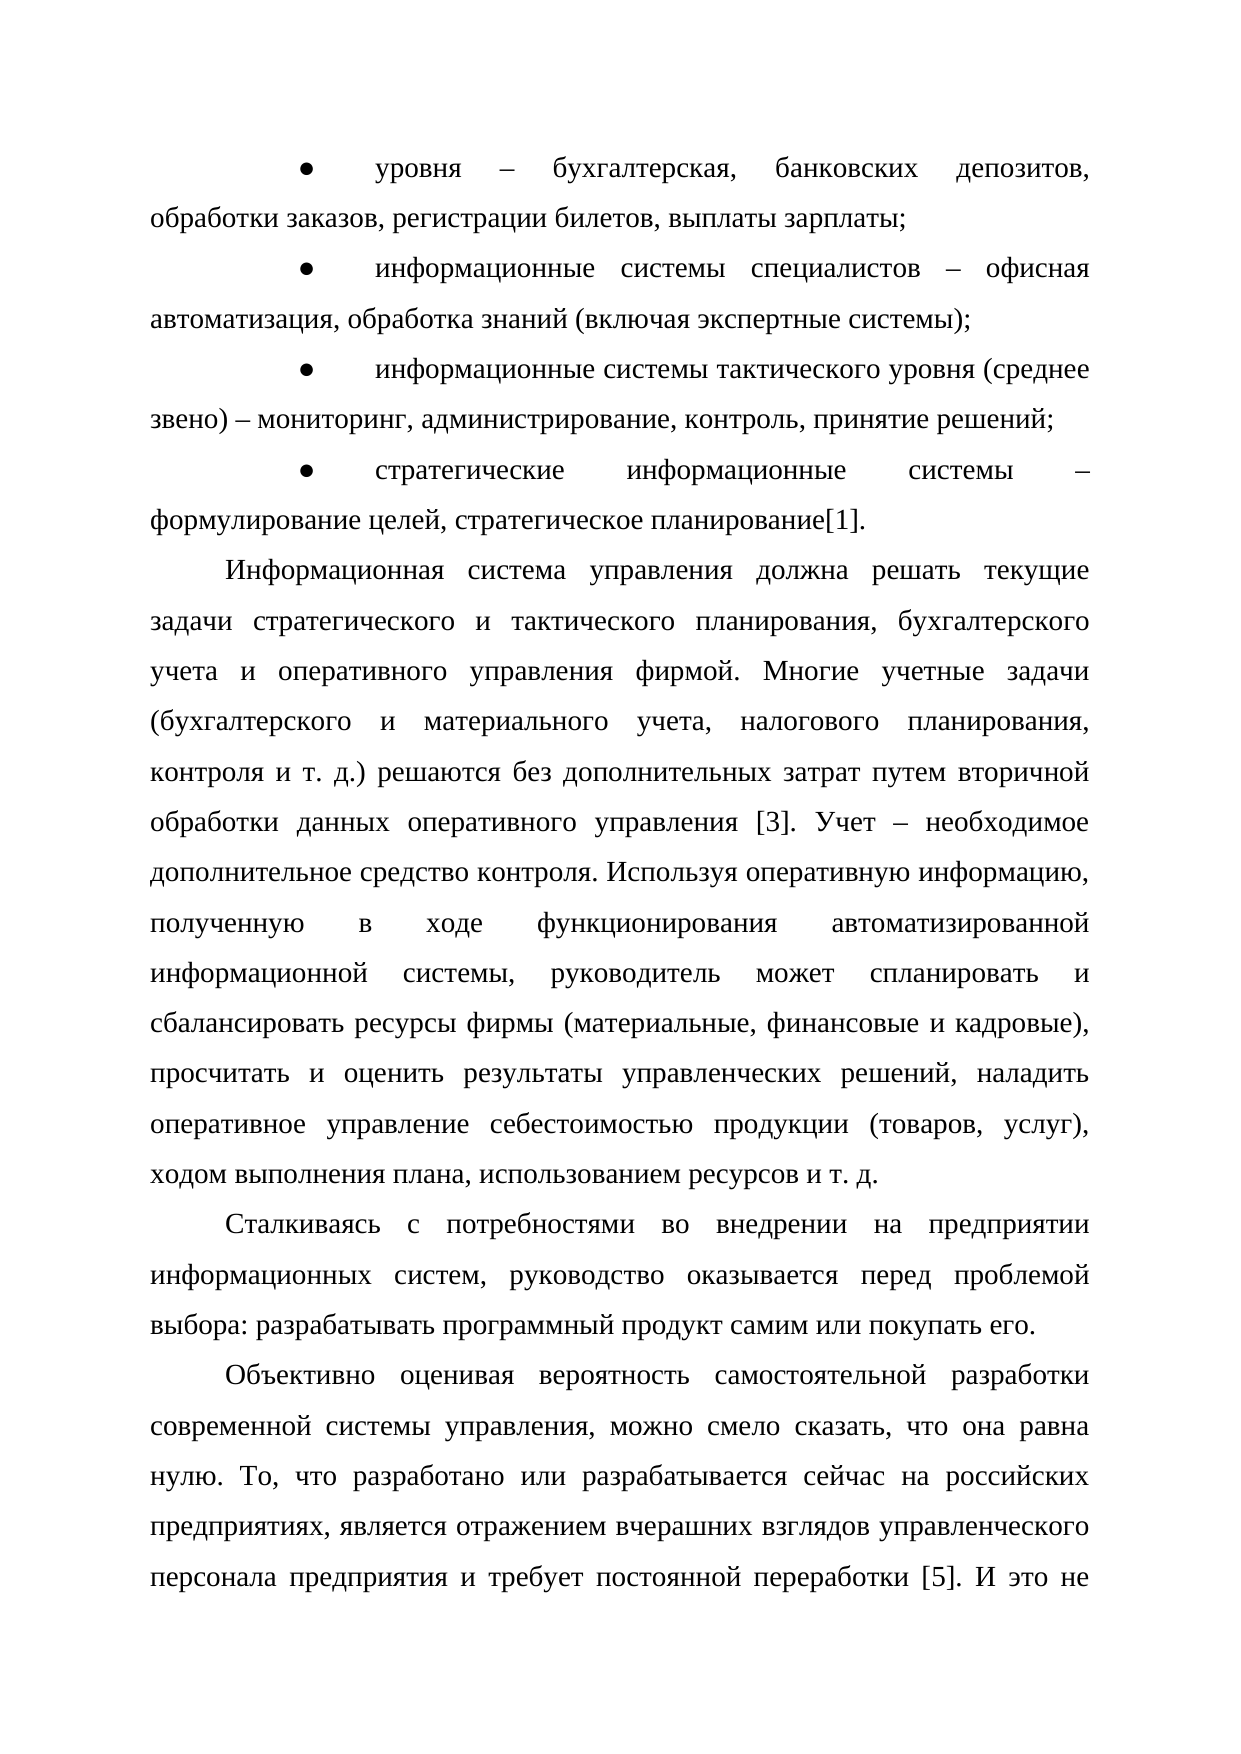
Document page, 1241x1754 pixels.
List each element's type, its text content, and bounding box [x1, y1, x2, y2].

list информационные системы специалистов – офисная автоматизация, обработка знаний (включая экспертные системы); [150, 251, 1090, 334]
text Информационная система управления должна решать текущие задачи стратегического и тактического планирования, бухгалтерского учета и оперативного управления фирмой. Многие учетные задачи (бухгалтерского и материального учета, налогового планирования, контроля и т. д.) решаются без дополнительных затрат путем вторичной обработки данных оперативного управления [3]. Учет – необходимое дополнительное средство контроля. Используя оперативную информацию, полученную в ходе функционирования автоматизированной информационной системы, руководитель может спланировать и сбалансировать ресурсы фирмы (материальные, финансовые и кадровые), просчитать и оценить результаты управленческих решений, наладить оперативное управление себестоимостью продукции (товаров, услуг), ходом выполнения плана, использованием ресурсов и т. д. [150, 552, 1090, 1190]
list стратегические информационные системы – формулирование целей, стратегическое планирование[1]. [150, 452, 1090, 536]
list уровня – бухгалтерская, банковских депозитов, обработки заказов, регистрации билетов, выплаты зарплаты; [150, 150, 1090, 234]
text Сталкиваясь с потребностями во внедрении на предприятии информационных систем, руководство оказывается перед проблемой выбора: разрабатывать программный продукт самим или покупать его. [150, 1207, 1090, 1341]
list информационные системы тактического уровня (среднее звено) – мониторинг, администрирование, контроль, принятие решений; [150, 351, 1090, 435]
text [150, 1357, 1090, 1592]
